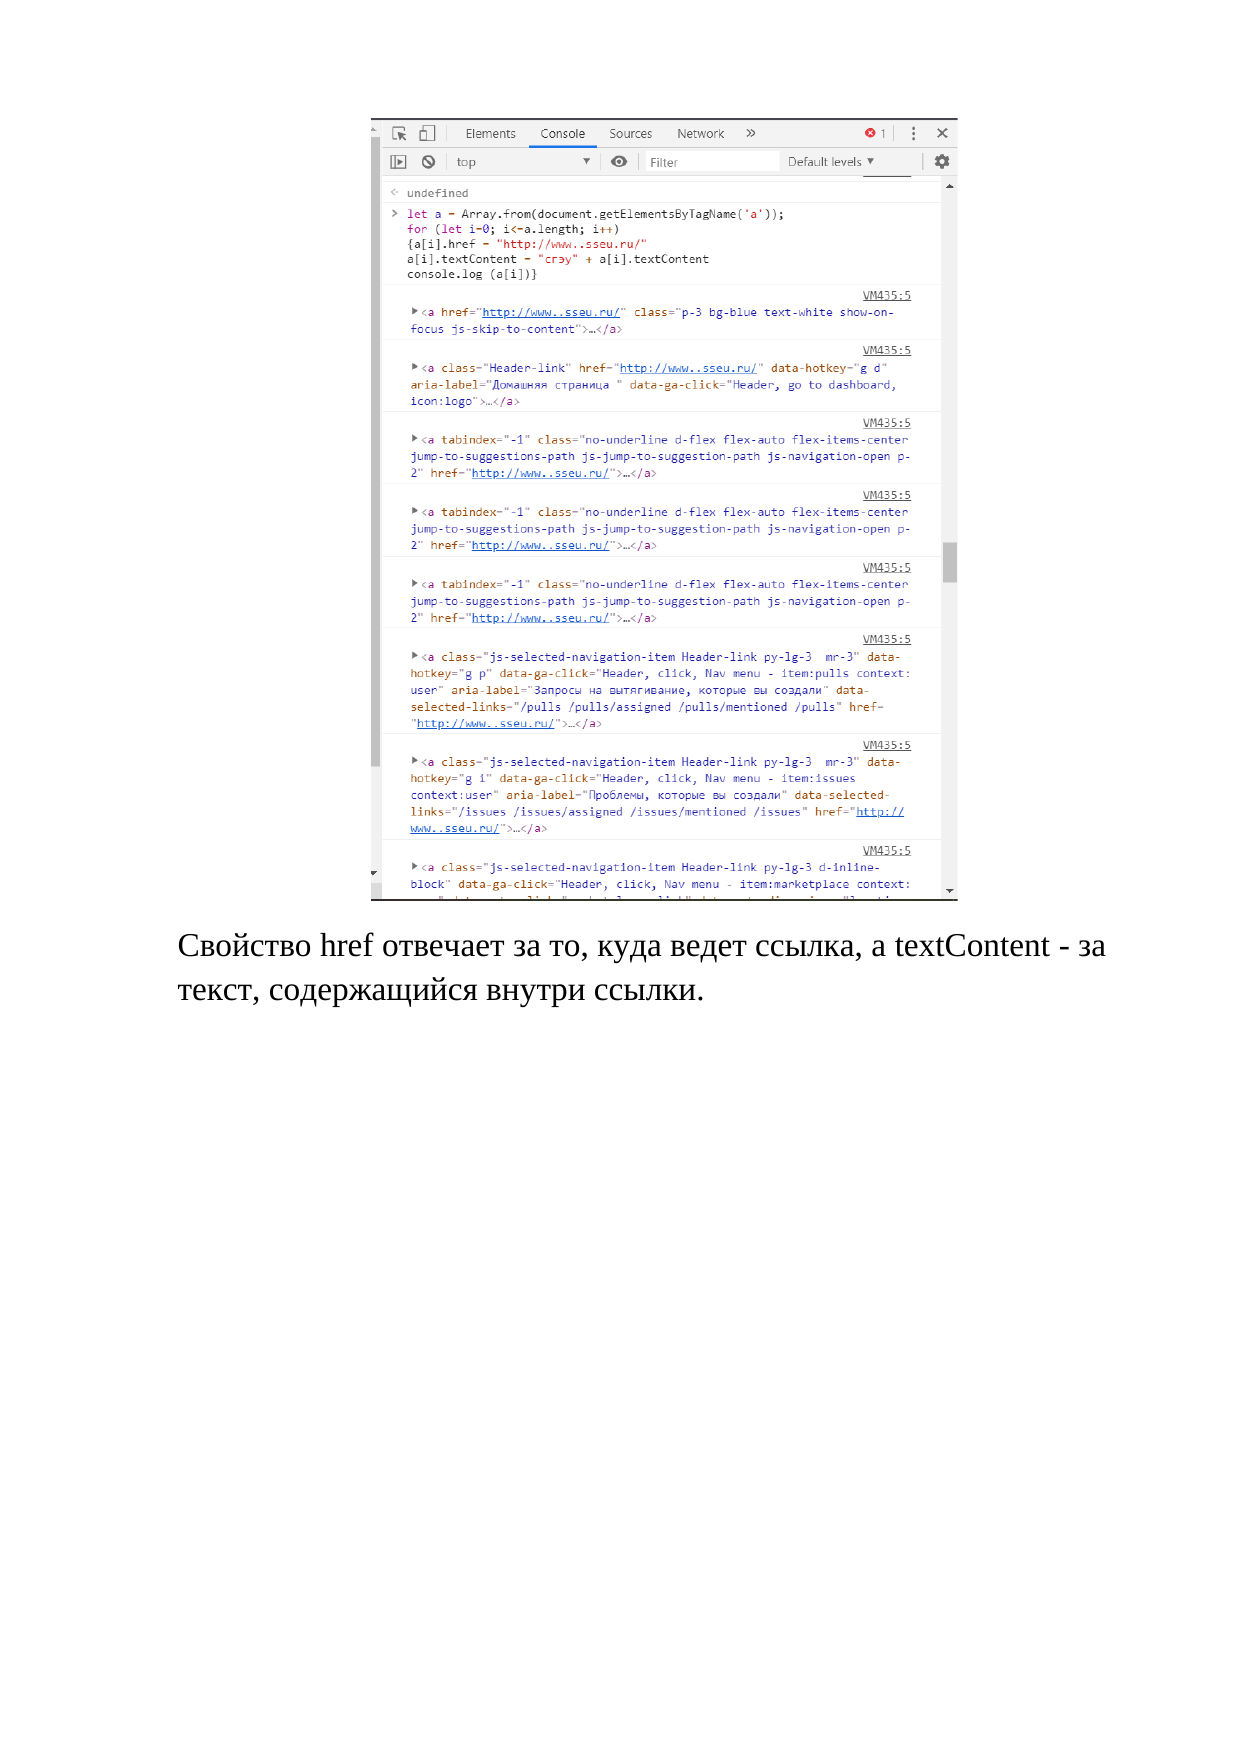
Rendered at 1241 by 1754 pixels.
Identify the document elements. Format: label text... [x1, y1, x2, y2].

picture [371, 118, 958, 901]
text Свойство href отвечает за то, куда ведет ссылка, а textContent - за текст, содержащийся внутри ссылки. [177, 925, 1152, 1007]
